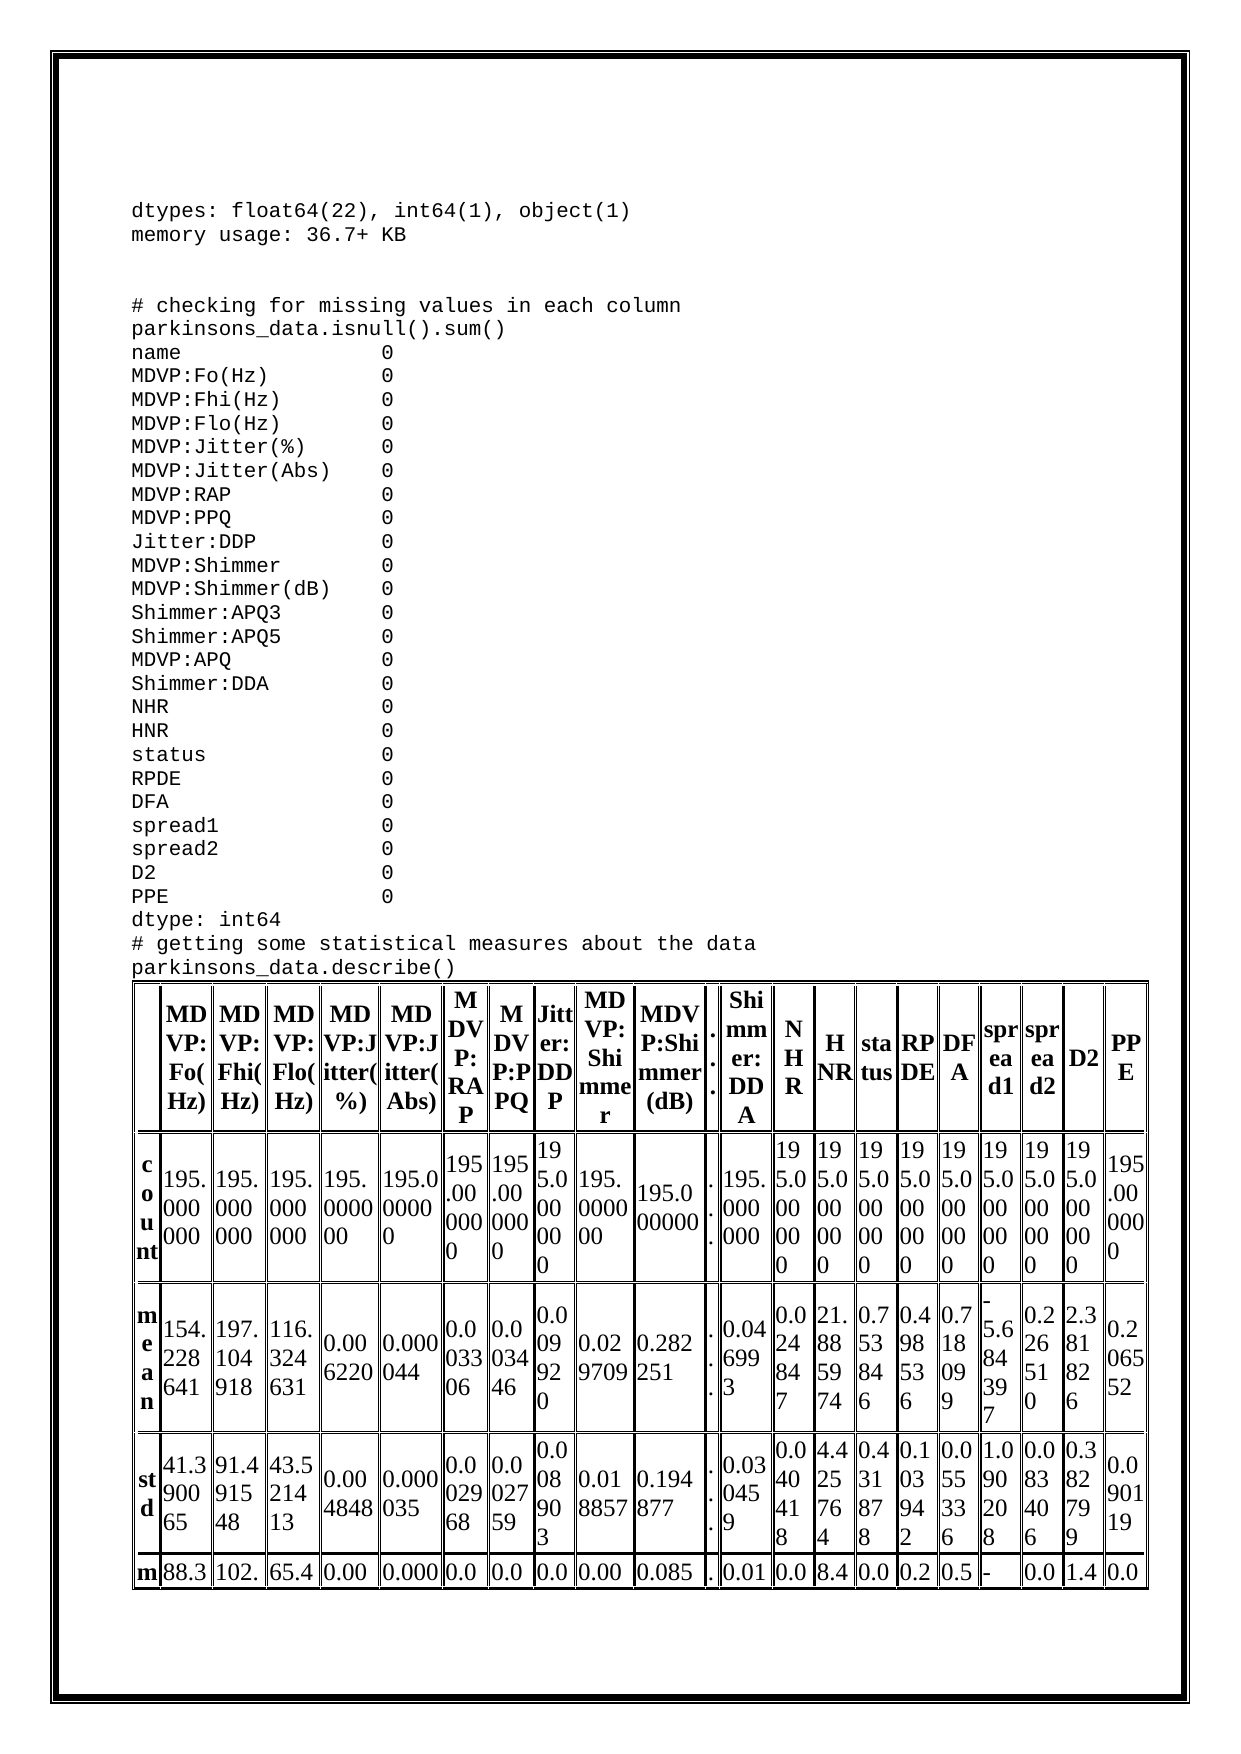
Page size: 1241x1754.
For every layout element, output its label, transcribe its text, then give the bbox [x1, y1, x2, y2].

table_cell mean [134, 1281, 160, 1431]
text MDVP:Flo(Hz) 0 [131, 413, 1146, 436]
text Shimmer:APQ5 0 [131, 626, 1146, 649]
text MDVP:RAP 0 [131, 484, 1146, 507]
table_cell 88.333000 [160, 1555, 212, 1587]
table_cell 195.000000 [1065, 1134, 1103, 1281]
table_cell 4.425764 [816, 1434, 854, 1552]
table_cell 65.476000 [267, 1555, 321, 1587]
table_cell 195.000000 [816, 1134, 854, 1281]
text dtypes: float64(22), int64(1), object(1) [131, 200, 1146, 224]
table_cell count [135, 1130, 159, 1281]
table_cell 1.423287 [1063, 1555, 1104, 1587]
table_cell 0.001680 [321, 1555, 380, 1587]
table_cell 0.003306 [445, 1284, 487, 1431]
table_cell 43.521413 [268, 1434, 319, 1552]
text MDVP:Shimmer(dB) 0 [131, 578, 1146, 602]
table_header spread2 [1022, 982, 1063, 1130]
table_header MDVP:Shimmer(dB) [634, 984, 705, 1130]
table_cell 0.000007 [380, 1552, 443, 1587]
text PPE 0 [131, 886, 1146, 909]
table_cell 0.090119 [1105, 1431, 1147, 1552]
table_cell 195.000000 [536, 1134, 574, 1281]
table_cell 197.104918 [214, 1284, 265, 1431]
table_cell 0.055336 [940, 1434, 978, 1552]
table_cell 102.145000 [213, 1555, 267, 1587]
text MDVP:Fo(Hz) 0 [131, 366, 1146, 389]
table_header NHR [773, 984, 814, 1130]
table_cell 21.885974 [816, 1284, 854, 1431]
text # checking for missing values in each column [131, 294, 1146, 318]
table_cell 195.000000 [268, 1134, 319, 1281]
table_cell 195.000000 [722, 1134, 771, 1281]
table_cell 1.090208 [982, 1434, 1020, 1552]
table_cell 0.382799 [1065, 1434, 1103, 1552]
table_cell 195.000000 [322, 1134, 378, 1281]
table_cell 0.046993 [722, 1284, 771, 1431]
table_cell 0.085000 [634, 1555, 705, 1587]
table_cell 195.000000 [214, 1134, 265, 1281]
table_cell 116.324631 [268, 1284, 319, 1431]
table_cell 0.006274 [1022, 1555, 1063, 1587]
table_cell 195.000000 [381, 1134, 441, 1281]
table_cell 0.256570 [897, 1555, 938, 1587]
table_cell 0.574282 [939, 1552, 980, 1587]
table_cell 0.008903 [536, 1434, 574, 1552]
table_cell 0.009920 [536, 1284, 574, 1431]
table_cell 0.030459 [722, 1434, 771, 1552]
table_cell 0.044539 [1105, 1552, 1146, 1587]
table_header MDVP:RAP [443, 984, 489, 1130]
table_cell 0.083406 [1023, 1434, 1062, 1552]
table_header Shimmer:DDA [720, 982, 773, 1130]
table_cell 0.000920 [489, 1555, 534, 1587]
table_header MDVP:Flo(Hz) [267, 984, 321, 1130]
text Shimmer:APQ3 0 [131, 602, 1146, 626]
table_cell std [134, 1431, 160, 1552]
table_cell 154.228641 [162, 1284, 211, 1431]
table_cell 0.024847 [775, 1284, 813, 1431]
table_cell 0.013640 [720, 1552, 773, 1587]
table_cell 2.381826 [1065, 1284, 1103, 1431]
text dtype: int64 [131, 909, 1146, 933]
table_header MDVP:Jitter(%) [321, 984, 380, 1130]
table_cell 0.003446 [490, 1284, 533, 1431]
table_header spread1 [980, 984, 1022, 1130]
table_cell 195.000000 [857, 1134, 896, 1281]
table_cell 91.491548 [214, 1434, 265, 1552]
table_cell 195.000000 [940, 1134, 978, 1281]
table_header MDVP:Fhi(Hz) [213, 984, 267, 1130]
text HNR 0 [131, 720, 1146, 744]
table_cell 0.002040 [534, 1555, 576, 1587]
table_cell 0.194877 [636, 1434, 704, 1552]
table_cell 0.006220 [322, 1284, 378, 1431]
table_cell 0.206552 [1105, 1281, 1147, 1431]
text Jitter:DDP 0 [131, 531, 1146, 555]
table_cell 0.753846 [857, 1284, 896, 1431]
table_cell -5.684397 [982, 1284, 1020, 1431]
text MDVP:PPQ 0 [131, 507, 1146, 531]
table_cell 195.000000 [490, 1134, 533, 1281]
text spread1 0 [131, 815, 1146, 838]
text D2 0 [131, 862, 1146, 886]
table_cell 0.000044 [381, 1284, 441, 1431]
table_header HNR [814, 984, 856, 1130]
text MDVP:Jitter(%) 0 [131, 436, 1146, 460]
table_header MDVP:PPQ [489, 982, 534, 1130]
table_cell 0.009540 [576, 1555, 634, 1587]
text MDVP:APQ 0 [131, 649, 1146, 673]
text RPDE 0 [131, 767, 1146, 791]
text # getting some statistical measures about the data [131, 933, 1146, 957]
text name 0 [131, 342, 1146, 366]
table_cell 195.000000 [775, 1134, 813, 1281]
table_cell 0.002968 [445, 1434, 487, 1552]
table_cell 0.718099 [940, 1284, 978, 1431]
table_cell 0.002759 [490, 1434, 533, 1552]
table_header DFA [939, 982, 980, 1130]
table_cell 8.441000 [814, 1555, 856, 1587]
text MDVP:Shimmer 0 [131, 555, 1146, 578]
table_header Jitter:DDP [534, 984, 576, 1130]
text DFA 0 [131, 791, 1146, 815]
table_header status [856, 982, 897, 1130]
text spread2 0 [131, 838, 1146, 862]
table_header RPDE [897, 984, 938, 1130]
table_cell 0.226510 [1023, 1284, 1062, 1431]
text status 0 [131, 744, 1146, 767]
text memory usage: 36.7+ KB [131, 224, 1146, 247]
text NHR 0 [131, 697, 1146, 720]
text MDVP:Fhi(Hz) 0 [131, 389, 1146, 413]
table_cell 0.040418 [775, 1434, 813, 1552]
table_header [135, 984, 160, 1130]
table_cell 0.000680 [443, 1555, 489, 1587]
table_cell 0.431878 [857, 1434, 896, 1552]
table_header ... [705, 982, 720, 1130]
table_cell ... [705, 1552, 720, 1587]
table_cell 195.000000 [577, 1134, 633, 1281]
table_cell 195.000000 [636, 1134, 704, 1281]
table_cell 0.000650 [773, 1555, 814, 1587]
table_cell -7.964984 [980, 1555, 1022, 1587]
table_cell 0.000035 [381, 1434, 441, 1552]
text parkinsons_data.describe() [131, 957, 1146, 980]
table_cell 0.000000 [856, 1555, 897, 1587]
table_cell 41.390065 [162, 1434, 211, 1552]
table_cell 0.103942 [899, 1434, 937, 1552]
table_cell 0.018857 [577, 1434, 633, 1552]
table_cell 195.000000 [1023, 1134, 1062, 1281]
table_header MDVP:Jitter(Abs) [380, 982, 443, 1130]
table_cell 195.000000 [162, 1134, 211, 1281]
table_cell 195.000000 [445, 1134, 487, 1281]
table_header D2 [1063, 984, 1104, 1130]
table_header PPE [1105, 984, 1146, 1130]
table_cell 195.000000 [1106, 1130, 1146, 1281]
table_cell 0.282251 [636, 1284, 704, 1431]
text parkinsons_data.isnull().sum() [131, 318, 1146, 342]
table_cell 0.498536 [899, 1284, 937, 1431]
table_cell 195.000000 [982, 1134, 1020, 1281]
table_cell 0.004848 [322, 1434, 378, 1552]
text Shimmer:DDA 0 [131, 673, 1146, 697]
table_cell 195.000000 [899, 1134, 937, 1281]
table_header MDVP:Fo(Hz) [160, 984, 212, 1130]
table_cell min [135, 1552, 160, 1587]
table_header MDVP:Shimmer [576, 982, 634, 1130]
table_cell 0.029709 [577, 1284, 633, 1431]
text MDVP:Jitter(Abs) 0 [131, 460, 1146, 484]
